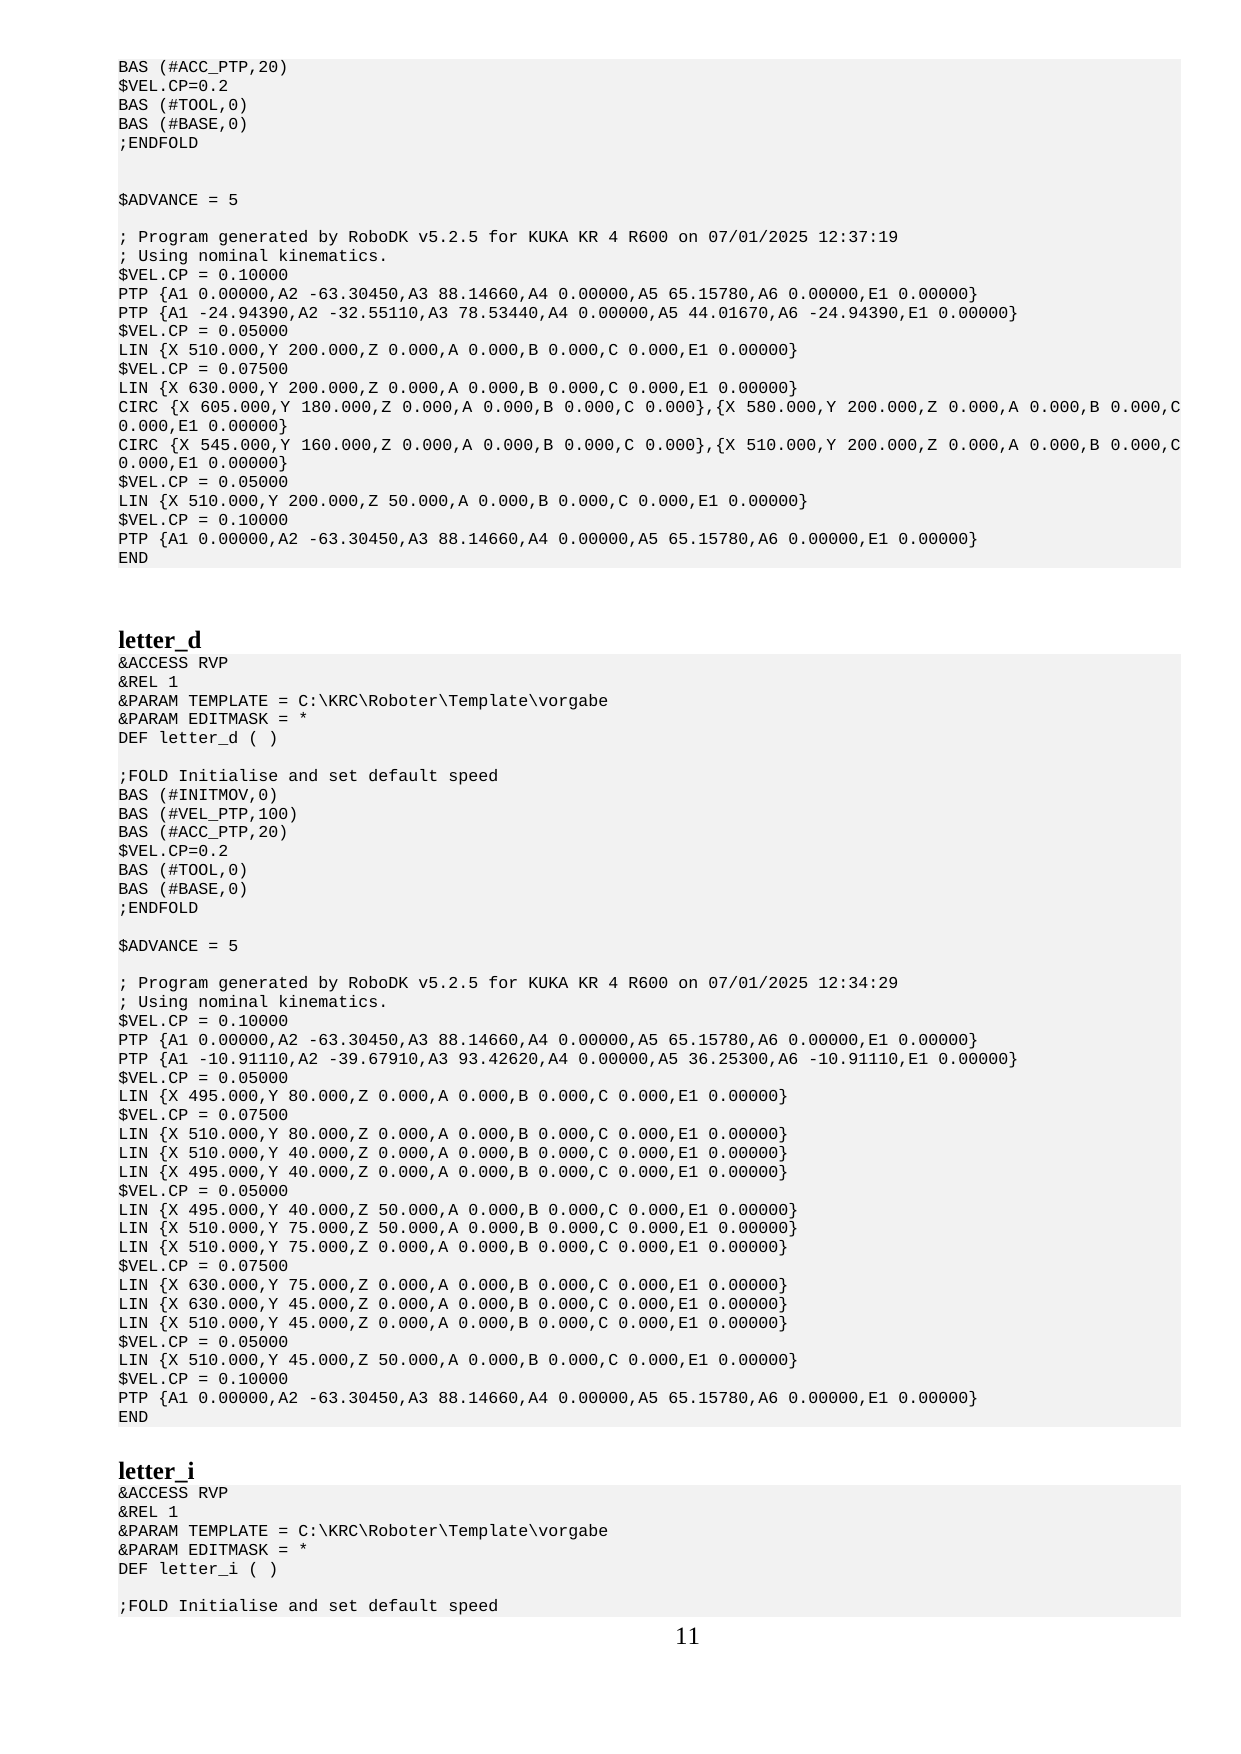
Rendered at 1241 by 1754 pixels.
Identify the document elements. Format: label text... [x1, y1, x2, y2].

text CIRC {X 605.000,Y 180.000,Z 0.000,A 0.000,B 0.000,C 0.000},{X 580.000,Y 200.000,Z 0.000,A 0.000,B 0.000,C 0.000,E1 0.00000} [118, 398, 1181, 436]
text LIN {X 495.000,Y 80.000,Z 0.000,A 0.000,B 0.000,C 0.000,E1 0.00000} [118, 1088, 1181, 1107]
text LIN {X 510.000,Y 200.000,Z 0.000,A 0.000,B 0.000,C 0.000,E1 0.00000} [118, 342, 1181, 361]
text BAS (#ACC_PTP,20) [118, 59, 1181, 78]
text $ADVANCE = 5 [118, 191, 1181, 210]
text &PARAM TEMPLATE = C:\KRC\Roboter\Template\vorgabe [118, 1523, 1181, 1541]
text ; Using nominal kinematics. [118, 248, 1181, 266]
text $VEL.CP = 0.05000 [118, 1333, 1181, 1352]
text ; Using nominal kinematics. [118, 994, 1181, 1013]
text LIN {X 510.000,Y 80.000,Z 0.000,A 0.000,B 0.000,C 0.000,E1 0.00000} [118, 1126, 1181, 1144]
text CIRC {X 545.000,Y 160.000,Z 0.000,A 0.000,B 0.000,C 0.000},{X 510.000,Y 200.000,Z 0.000,A 0.000,B 0.000,C 0.000,E1 0.00000} [118, 436, 1181, 474]
text $VEL.CP = 0.10000 [118, 266, 1181, 285]
text PTP {A1 0.00000,A2 -63.30450,A3 88.14660,A4 0.00000,A5 65.15780,A6 0.00000,E1 0.00000} [118, 530, 1181, 549]
text BAS (#TOOL,0) [118, 862, 1181, 881]
text PTP {A1 0.00000,A2 -63.30450,A3 88.14660,A4 0.00000,A5 65.15780,A6 0.00000,E1 0.00000} [118, 1031, 1181, 1050]
text $VEL.CP = 0.07500 [118, 1258, 1181, 1277]
text ;FOLD Initialise and set default speed [118, 1598, 1181, 1617]
text END [118, 549, 1181, 568]
text PTP {A1 0.00000,A2 -63.30450,A3 88.14660,A4 0.00000,A5 65.15780,A6 0.00000,E1 0.00000} [118, 1390, 1181, 1408]
text LIN {X 510.000,Y 75.000,Z 0.000,A 0.000,B 0.000,C 0.000,E1 0.00000} [118, 1239, 1181, 1258]
text $VEL.CP = 0.05000 [118, 1069, 1181, 1088]
text $VEL.CP = 0.05000 [118, 1182, 1181, 1201]
text ;ENDFOLD [118, 134, 1181, 153]
text LIN {X 510.000,Y 75.000,Z 50.000,A 0.000,B 0.000,C 0.000,E1 0.00000} [118, 1220, 1181, 1239]
text ; Program generated by RoboDK v5.2.5 for KUKA KR 4 R600 on 07/01/2025 12:37:19 [118, 229, 1181, 248]
text DEF letter_i ( ) [118, 1560, 1181, 1579]
text &PARAM EDITMASK = * [118, 1541, 1181, 1560]
text LIN {X 510.000,Y 45.000,Z 50.000,A 0.000,B 0.000,C 0.000,E1 0.00000} [118, 1352, 1181, 1371]
text BAS (#VEL_PTP,100) [118, 805, 1181, 824]
text ;FOLD Initialise and set default speed [118, 767, 1181, 786]
text LIN {X 630.000,Y 45.000,Z 0.000,A 0.000,B 0.000,C 0.000,E1 0.00000} [118, 1295, 1181, 1314]
text $VEL.CP = 0.10000 [118, 1371, 1181, 1390]
text &ACCESS RVP [118, 654, 1181, 673]
text LIN {X 510.000,Y 40.000,Z 0.000,A 0.000,B 0.000,C 0.000,E1 0.00000} [118, 1144, 1181, 1163]
text BAS (#INITMOV,0) [118, 786, 1181, 805]
text ; Program generated by RoboDK v5.2.5 for KUKA KR 4 R600 on 07/01/2025 12:34:29 [118, 975, 1181, 994]
text &REL 1 [118, 1504, 1181, 1523]
text $VEL.CP = 0.07500 [118, 1107, 1181, 1126]
text $VEL.CP=0.2 [118, 843, 1181, 862]
text $VEL.CP = 0.10000 [118, 512, 1181, 530]
text BAS (#BASE,0) [118, 116, 1181, 134]
text &PARAM TEMPLATE = C:\KRC\Roboter\Template\vorgabe [118, 692, 1181, 711]
text END [118, 1408, 1181, 1427]
text $VEL.CP=0.2 [118, 78, 1181, 97]
text DEF letter_d ( ) [118, 730, 1181, 749]
text &PARAM EDITMASK = * [118, 711, 1181, 730]
text BAS (#BASE,0) [118, 881, 1181, 899]
text PTP {A1 0.00000,A2 -63.30450,A3 88.14660,A4 0.00000,A5 65.15780,A6 0.00000,E1 0.00000} [118, 285, 1181, 304]
text $VEL.CP = 0.05000 [118, 474, 1181, 493]
text $VEL.CP = 0.10000 [118, 1013, 1181, 1031]
text &REL 1 [118, 673, 1181, 692]
text PTP {A1 -10.91110,A2 -39.67910,A3 93.42620,A4 0.00000,A5 36.25300,A6 -10.91110,E1 0.00000} [118, 1050, 1181, 1069]
text PTP {A1 -24.94390,A2 -32.55110,A3 78.53440,A4 0.00000,A5 44.01670,A6 -24.94390,E1 0.00000} [118, 304, 1181, 323]
text LIN {X 495.000,Y 40.000,Z 0.000,A 0.000,B 0.000,C 0.000,E1 0.00000} [118, 1163, 1181, 1182]
text &ACCESS RVP [118, 1485, 1181, 1504]
text BAS (#TOOL,0) [118, 97, 1181, 116]
text letter_d [118, 626, 1181, 654]
text LIN {X 630.000,Y 200.000,Z 0.000,A 0.000,B 0.000,C 0.000,E1 0.00000} [118, 379, 1181, 398]
text $ADVANCE = 5 [118, 937, 1181, 956]
text $VEL.CP = 0.07500 [118, 361, 1181, 379]
text LIN {X 510.000,Y 45.000,Z 0.000,A 0.000,B 0.000,C 0.000,E1 0.00000} [118, 1314, 1181, 1333]
text LIN {X 495.000,Y 40.000,Z 50.000,A 0.000,B 0.000,C 0.000,E1 0.00000} [118, 1201, 1181, 1220]
text BAS (#ACC_PTP,20) [118, 824, 1181, 843]
text LIN {X 630.000,Y 75.000,Z 0.000,A 0.000,B 0.000,C 0.000,E1 0.00000} [118, 1277, 1181, 1295]
text letter_i [118, 1456, 1181, 1485]
text LIN {X 510.000,Y 200.000,Z 50.000,A 0.000,B 0.000,C 0.000,E1 0.00000} [118, 493, 1181, 512]
text $VEL.CP = 0.05000 [118, 323, 1181, 342]
text ;ENDFOLD [118, 899, 1181, 918]
